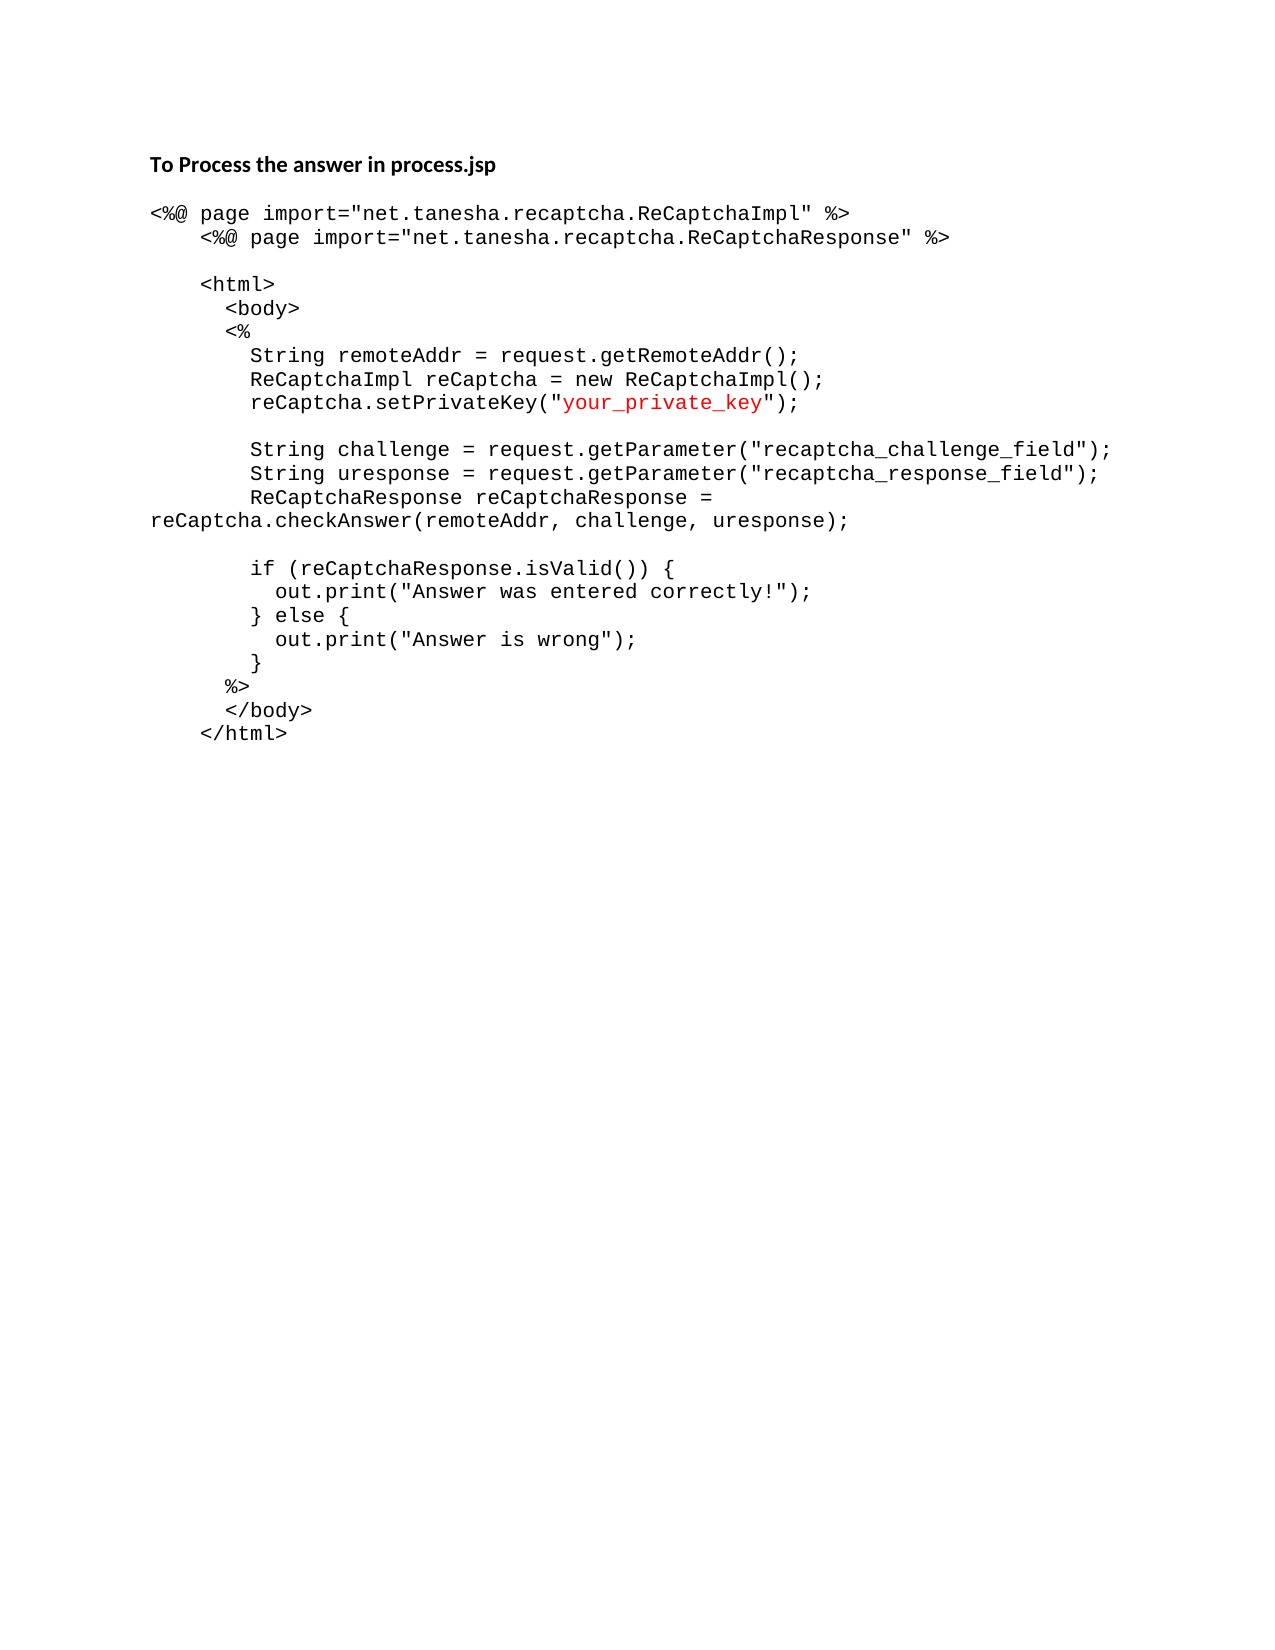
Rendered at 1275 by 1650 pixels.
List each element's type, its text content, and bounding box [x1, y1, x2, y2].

text To Process the answer in process.jsp [150, 150, 1125, 178]
text <%@ page import="net.tanesha.recaptcha.ReCaptchaImpl" %> <%@ page import="net.tanesha.recaptcha.ReCaptchaResponse" %> <html> <body> <% String remoteAddr = request.getRemoteAddr(); ReCaptchaImpl reCaptcha = new ReCaptchaImpl(); reCaptcha.setPrivateKey("your_private_key"); String challenge = request.getParameter("recaptcha_challenge_field"); String uresponse = request.getParameter("recaptcha_response_field"); ReCaptchaResponse reCaptchaResponse = reCaptcha.checkAnswer(remoteAddr, challenge, uresponse); if (reCaptchaResponse.isValid()) { out.print("Answer was entered correctly!"); } else { out.print("Answer is wrong"); } %> </body> </html> [150, 203, 1125, 747]
